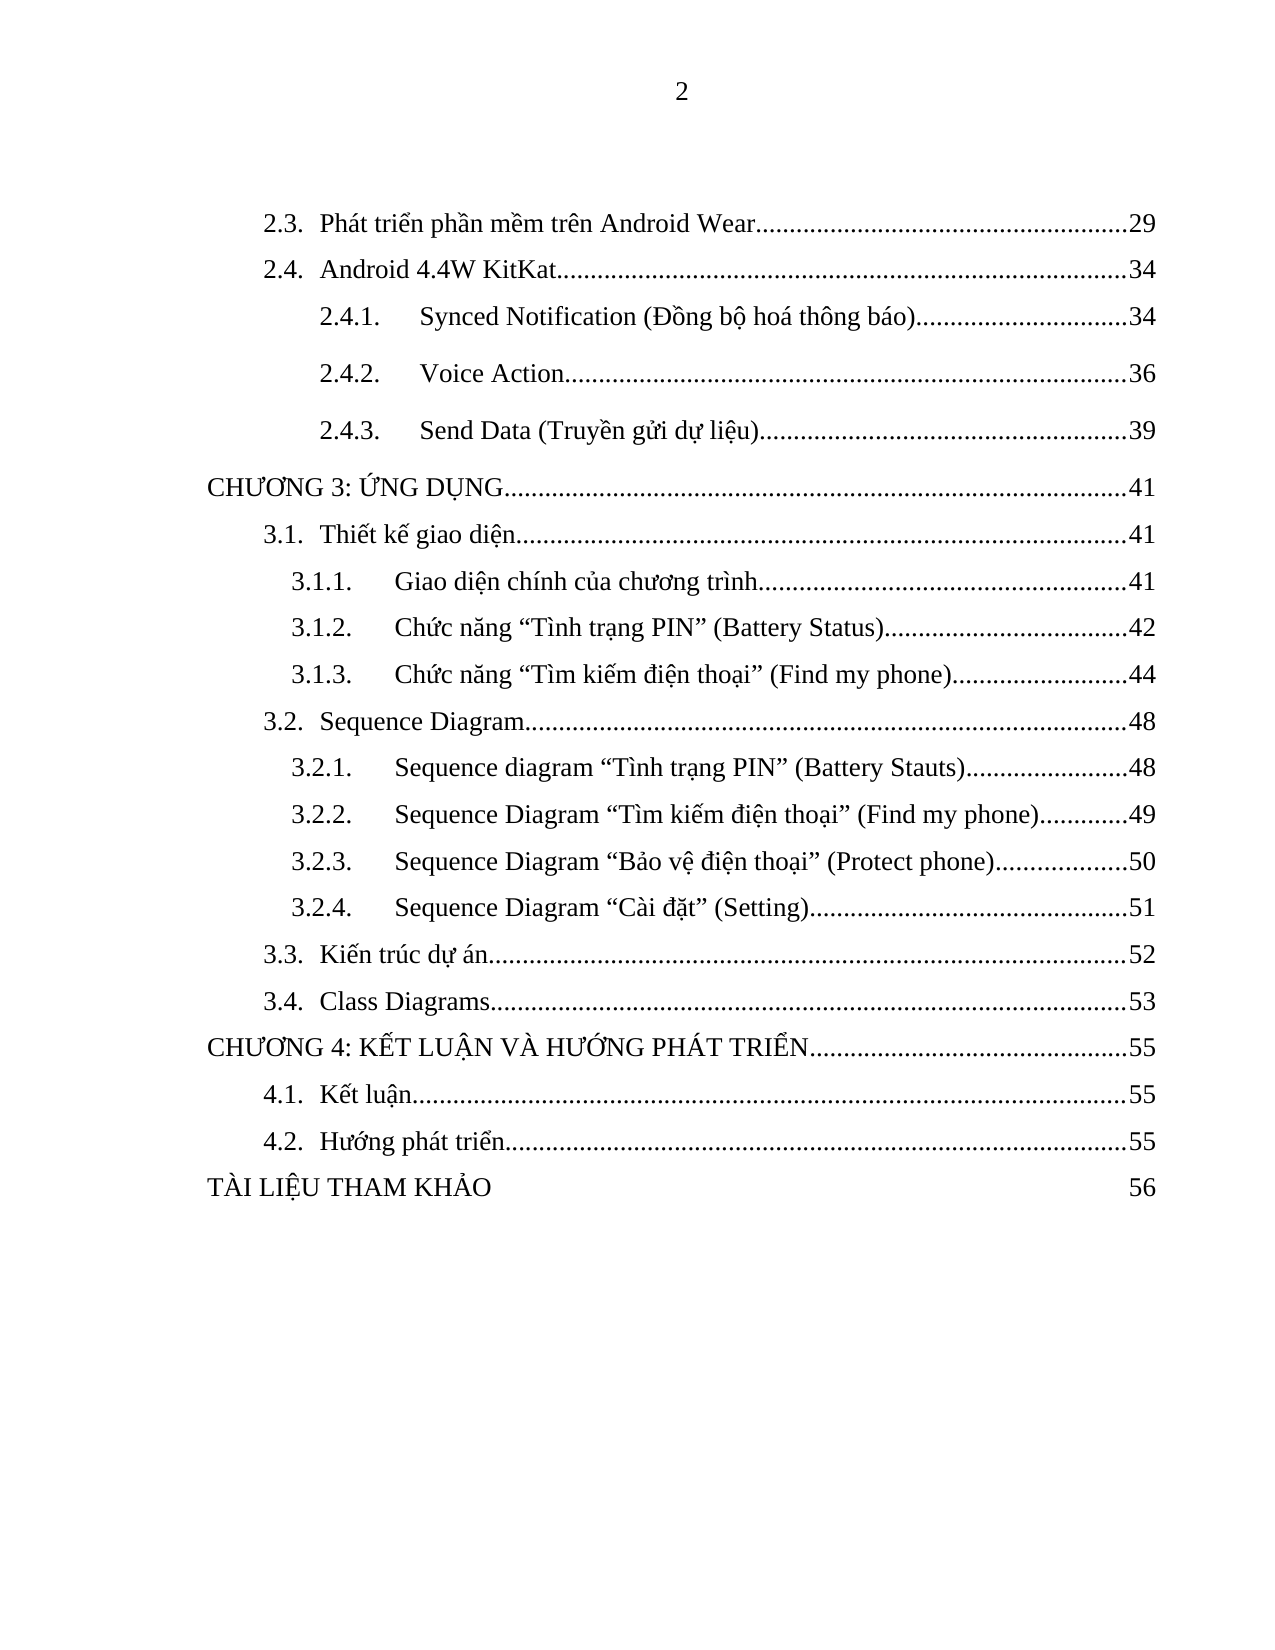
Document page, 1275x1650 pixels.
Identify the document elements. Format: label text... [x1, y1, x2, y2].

text 3.2.4. Sequence Diagram “Cài đặt” (Setting) 51 [291, 891, 1157, 922]
text 3.2.2. Sequence Diagram “Tìm kiếm điện thoại” (Find my phone) 49 [291, 798, 1157, 829]
text 3.1. Thiết kế giao diện 41 [263, 518, 1157, 549]
text 2.4.2. Voice Action 36 [315, 357, 1157, 388]
text TÀI LIỆU THAM KHẢO 56 [207, 1171, 1157, 1202]
text 3.1.3. Chức năng “Tìm kiếm điện thoại” (Find my phone) 44 [291, 658, 1157, 689]
text 2.4. Android 4.4W KitKat 34 [263, 253, 1157, 284]
text 3.2.1. Sequence diagram “Tình trạng PIN” (Battery Stauts) 48 [291, 751, 1157, 782]
text 4.2. Hướng phát triển 55 [263, 1125, 1157, 1156]
text 3.3. Kiến trúc dự án 52 [263, 938, 1157, 969]
text 3.4. Class Diagrams 53 [263, 985, 1157, 1016]
text 3.2. Sequence Diagram 48 [263, 705, 1157, 736]
text 4.1. Kết luận 55 [263, 1078, 1157, 1109]
text 3.1.1. Giao diện chính của chương trình 41 [291, 565, 1157, 596]
text 3.2.3. Sequence Diagram “Bảo vệ điện thoại” (Protect phone) 50 [291, 845, 1157, 876]
text 2.4.3. Send Data (Truyền gửi dự liệu) 39 [315, 414, 1157, 445]
text CHƯƠNG 3: ỨNG DỤNG 41 [207, 471, 1157, 502]
text 3.1.2. Chức năng “Tình trạng PIN” (Battery Status) 42 [291, 611, 1157, 642]
text CHƯƠNG 4: KẾT LUẬN VÀ HƯỚNG PHÁT TRIỂN 55 [207, 1031, 1157, 1062]
text 2.4.1. Synced Notification (Đồng bộ hoá thông báo) 34 [315, 300, 1157, 331]
text 2.3. Phát triển phần mềm trên Android Wear 29 [263, 207, 1157, 238]
